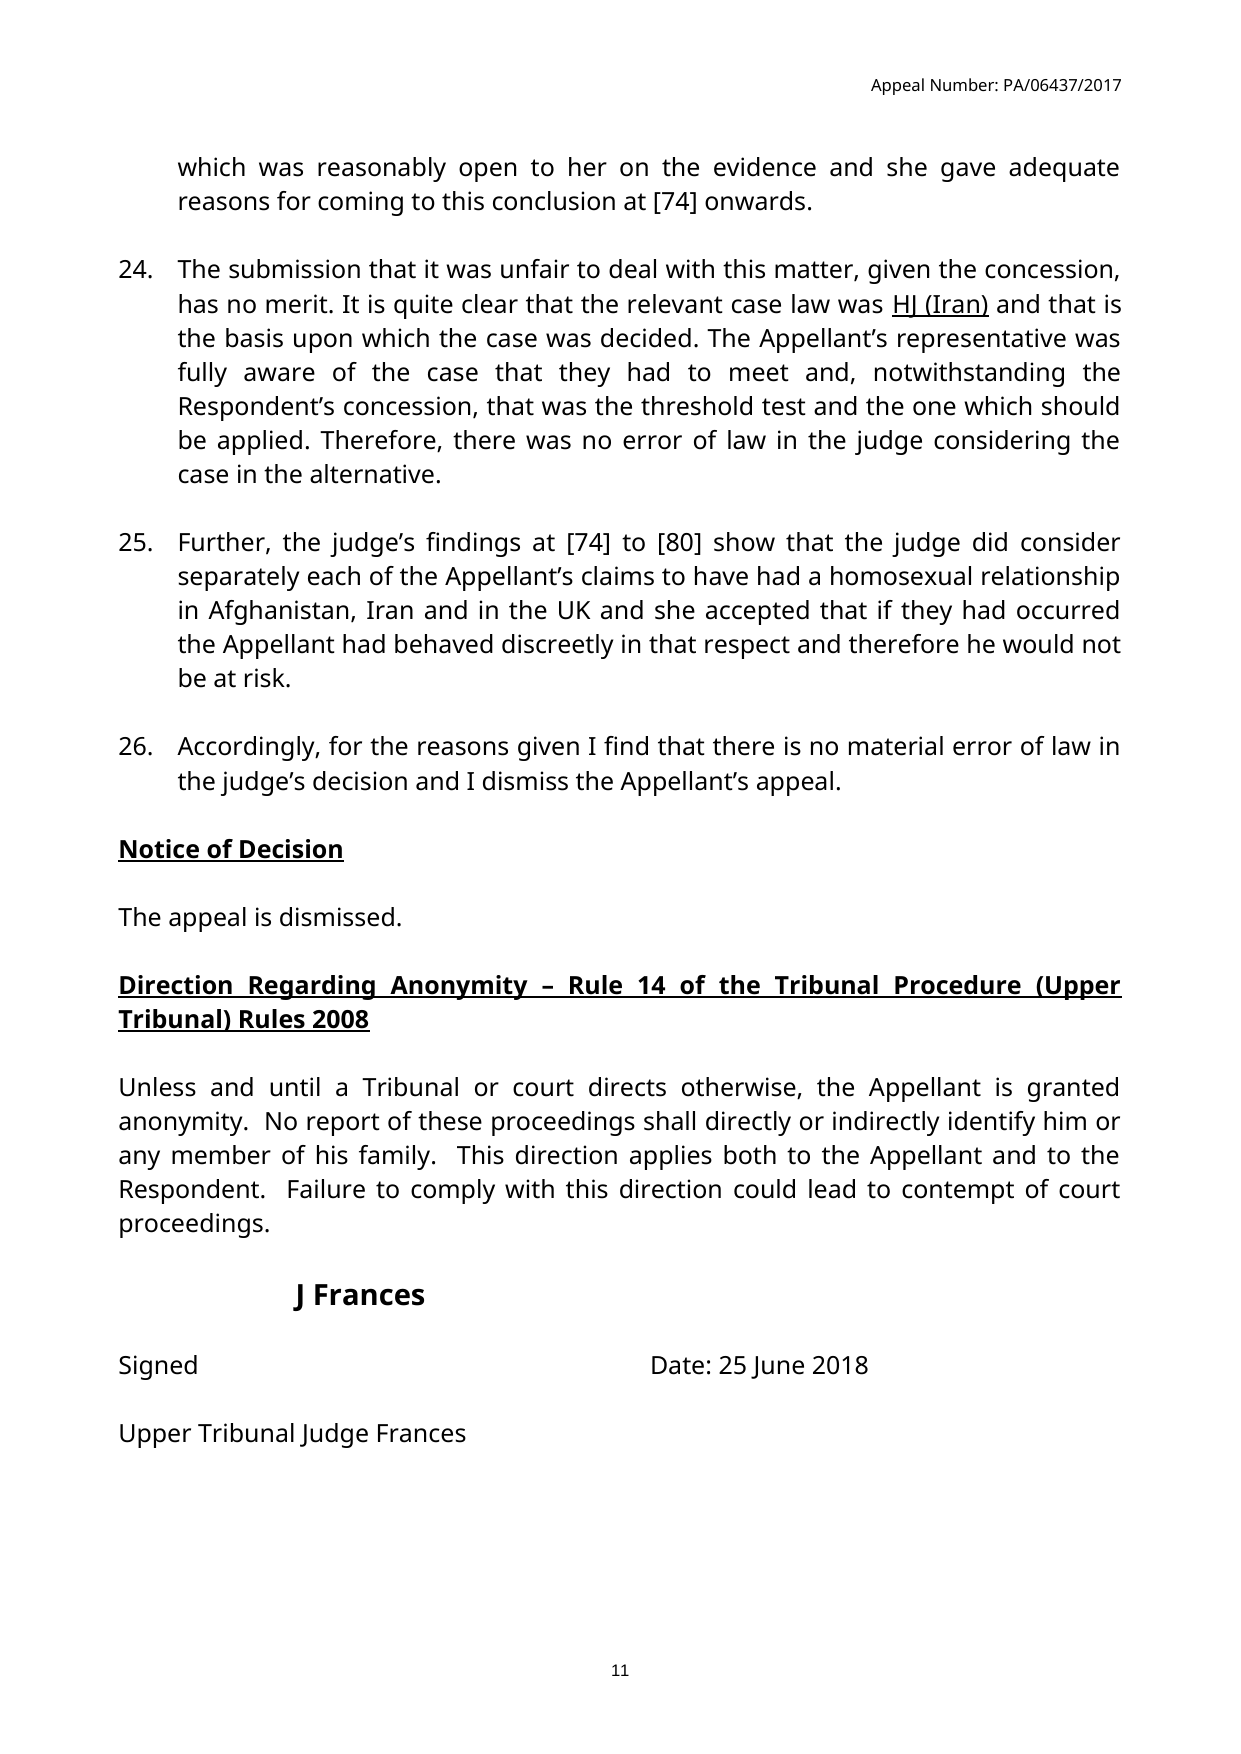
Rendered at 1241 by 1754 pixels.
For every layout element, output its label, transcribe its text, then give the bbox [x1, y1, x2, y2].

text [118, 150, 1122, 218]
text 25. Further, the judge’s findings at [74] to [80] show that the judge did consider separately each of the Appellant’s claims to have had a homosexual relationship in Afghanistan, Iran and in the UK and she accepted that if they had occurred the Appellant had behaved discreetly in that respect and therefore he would not be at risk. [118, 525, 1122, 695]
text Unless and until a Tribunal or court directs otherwise, the Appellant is granted anonymity. No report of these proceedings shall directly or indirectly identify him or any member of his family. This direction applies both to the Appellant and to the Respondent. Failure to comply with this direction could lead to contempt of court proceedings. [118, 1070, 1122, 1240]
text Direction Regarding Anonymity – Rule 14 of the Tribunal Procedure (Upper Tribunal) Rules 2008 [118, 967, 1122, 996]
text J Frances [118, 1274, 1122, 1314]
text 24. The submission that it was unfair to deal with this matter, given the concession, has no merit. It is quite clear that the relevant case law was HJ (Iran) and that is the basis upon which the case was decided. The Appellant’s representative was fully aware of the case that they had to meet and, notwithstanding the Respondent’s concession, that was the threshold test and the one which should be applied. Therefore, there was no error of law in the judge considering the case in the alternative. [118, 252, 1122, 491]
text 26. Accordingly, for the reasons given I find that there is no material error of law in the judge’s decision and I dismiss the Appellant’s appeal. [118, 729, 1122, 797]
text Notice of Decision [118, 831, 1122, 865]
text The appeal is dismissed. [118, 899, 1122, 933]
text Upper Tribunal Judge Frances [118, 1416, 1122, 1450]
text Signed Date: 25 June 2018 [118, 1348, 1122, 1382]
text Direction Regarding Anonymity – Rule 14 of the Tribunal Procedure (Upper Tribunal) Rules 2008 [118, 998, 1122, 1036]
